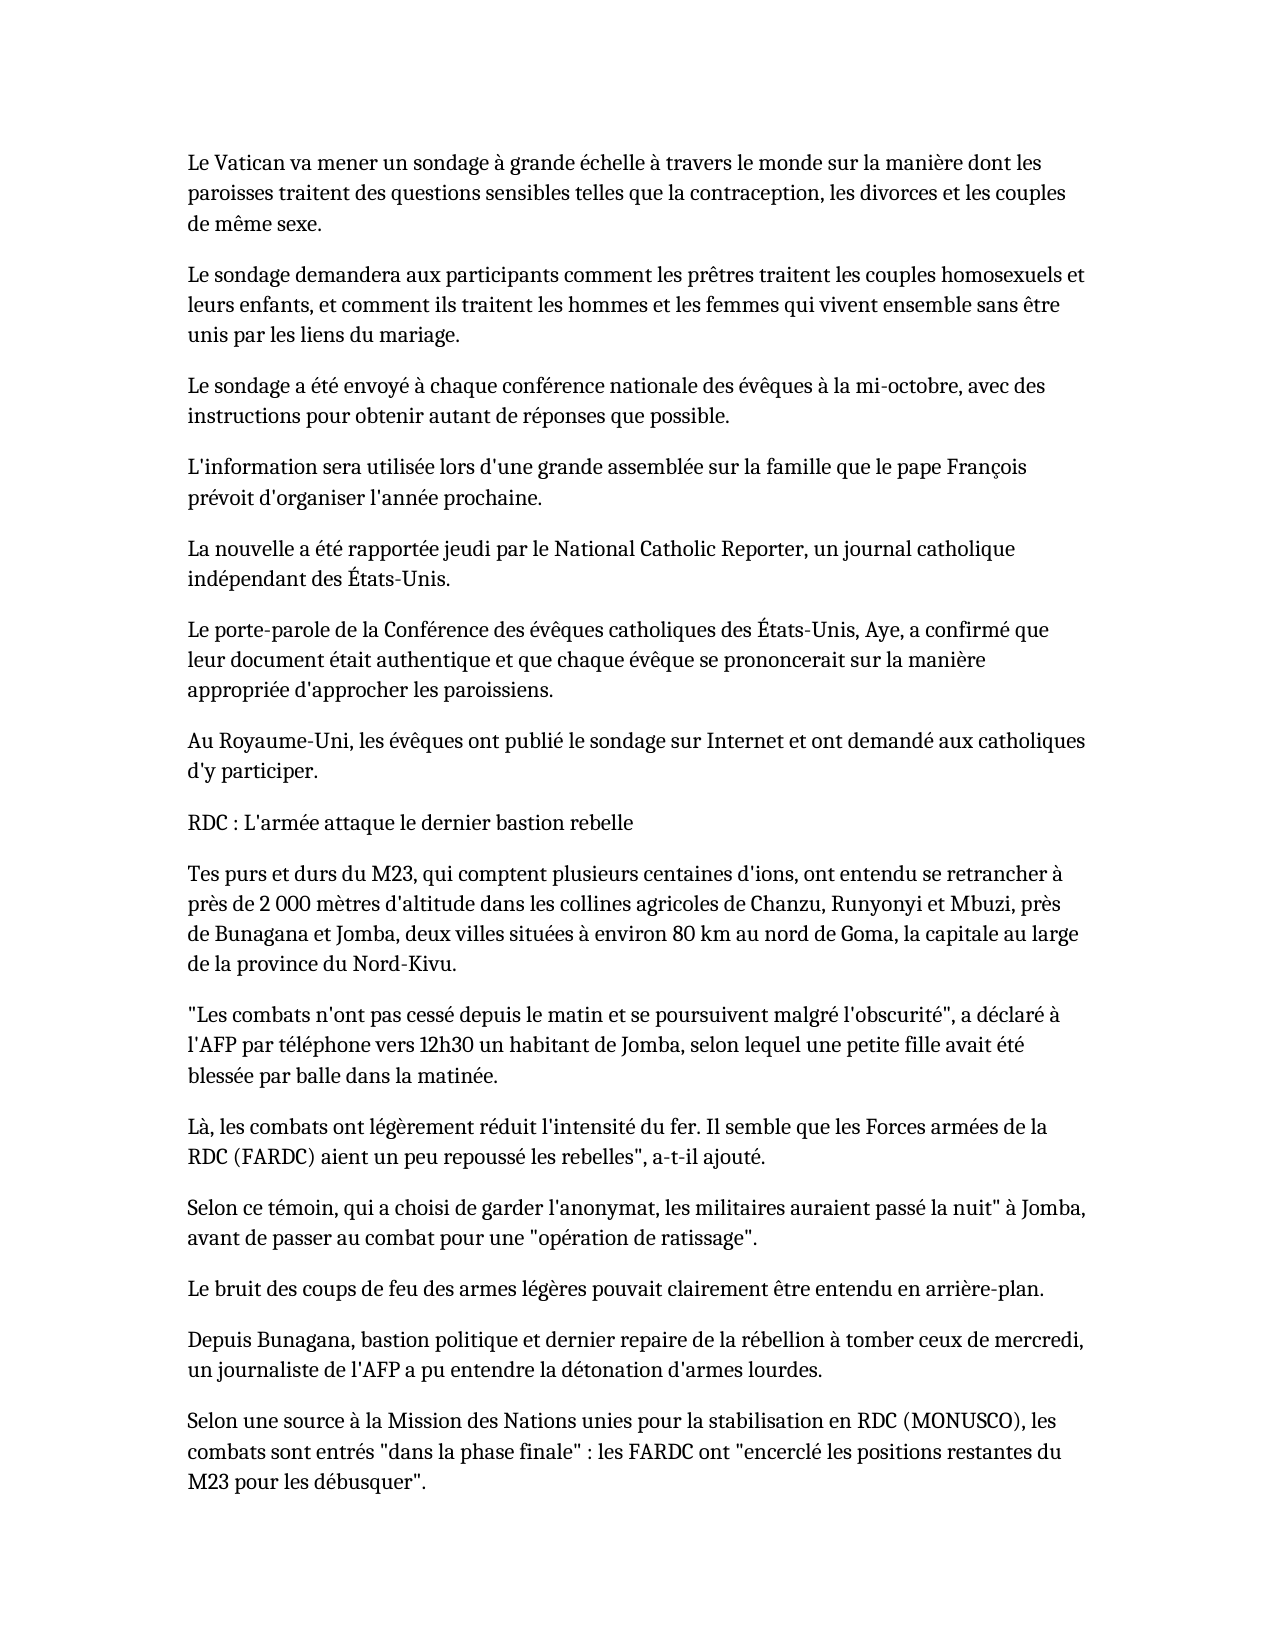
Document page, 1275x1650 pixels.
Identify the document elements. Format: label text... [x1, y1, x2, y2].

text Selon une source à la Mission des Nations unies pour la stabilisation en RDC (MONUSCO), les combats sont entrés "dans la phase finale" : les FARDC ont "encerclé les positions restantes du M23 pour les débusquer". [187, 1408, 1087, 1495]
text Selon ce témoin, qui a choisi de garder l'anonymat, les militaires auraient passé la nuit" à Jomba, avant de passer au combat pour une "opération de ratissage". [187, 1195, 1087, 1251]
text RDC : L'armée attaque le dernier bastion rebelle [187, 809, 1087, 836]
text Depuis Bunagana, bastion politique et dernier repaire de la rébellion à tomber ceux de mercredi, un journaliste de l'AFP a pu entendre la détonation d'armes lourdes. [187, 1327, 1087, 1384]
text Là, les combats ont légèrement réduit l'intensité du fer. Il semble que les Forces armées de la RDC (FARDC) aient un peu repoussé les rebelles", a-t-il ajouté. [187, 1113, 1087, 1170]
text Le Vatican va mener un sondage à grande échelle à travers le monde sur la manière dont les paroisses traitent des questions sensibles telles que la contraception, les divorces et les couples de même sexe. [187, 150, 1087, 237]
text Le sondage demandera aux participants comment les prêtres traitent les couples homosexuels et leurs enfants, et comment ils traitent les hommes et les femmes qui vivent ensemble sans être unis par les liens du mariage. [187, 261, 1087, 348]
text La nouvelle a été rapportée jeudi par le National Catholic Reporter, un journal catholique indépendant des États-Unis. [187, 535, 1087, 592]
text "Les combats n'ont pas cessé depuis le matin et se poursuivent malgré l'obscurité", a déclaré à l'AFP par téléphone vers 12h30 un habitant de Jomba, selon lequel une petite fille avait été blessée par balle dans la matinée. [187, 1002, 1087, 1089]
text Le porte-parole de la Conférence des évêques catholiques des États-Unis, Aye, a confirmé que leur document était authentique et que chaque évêque se prononcerait sur la manière appropriée d'approcher les paroissiens. [187, 617, 1087, 703]
text Tes purs et durs du M23, qui comptent plusieurs centaines d'ions, ont entendu se retrancher à près de 2 000 mètres d'altitude dans les collines agricoles de Chanzu, Runyonyi et Mbuzi, près de Bunagana et Jomba, deux villes situées à environ 80 km au nord de Goma, la capitale au large de la province du Nord-Kivu. [187, 860, 1087, 977]
text L'information sera utilisée lors d'une grande assemblée sur la famille que le pape François prévoit d'organiser l'année prochaine. [187, 454, 1087, 511]
text Le sondage a été envoyé à chaque conférence nationale des évêques à la mi-octobre, avec des instructions pour obtenir autant de réponses que possible. [187, 373, 1087, 429]
text Le bruit des coups de feu des armes légères pouvait clairement être entendu en arrière-plan. [187, 1276, 1087, 1302]
text Au Royaume-Uni, les évêques ont publié le sondage sur Internet et ont demandé aux catholiques d'y participer. [187, 728, 1087, 785]
